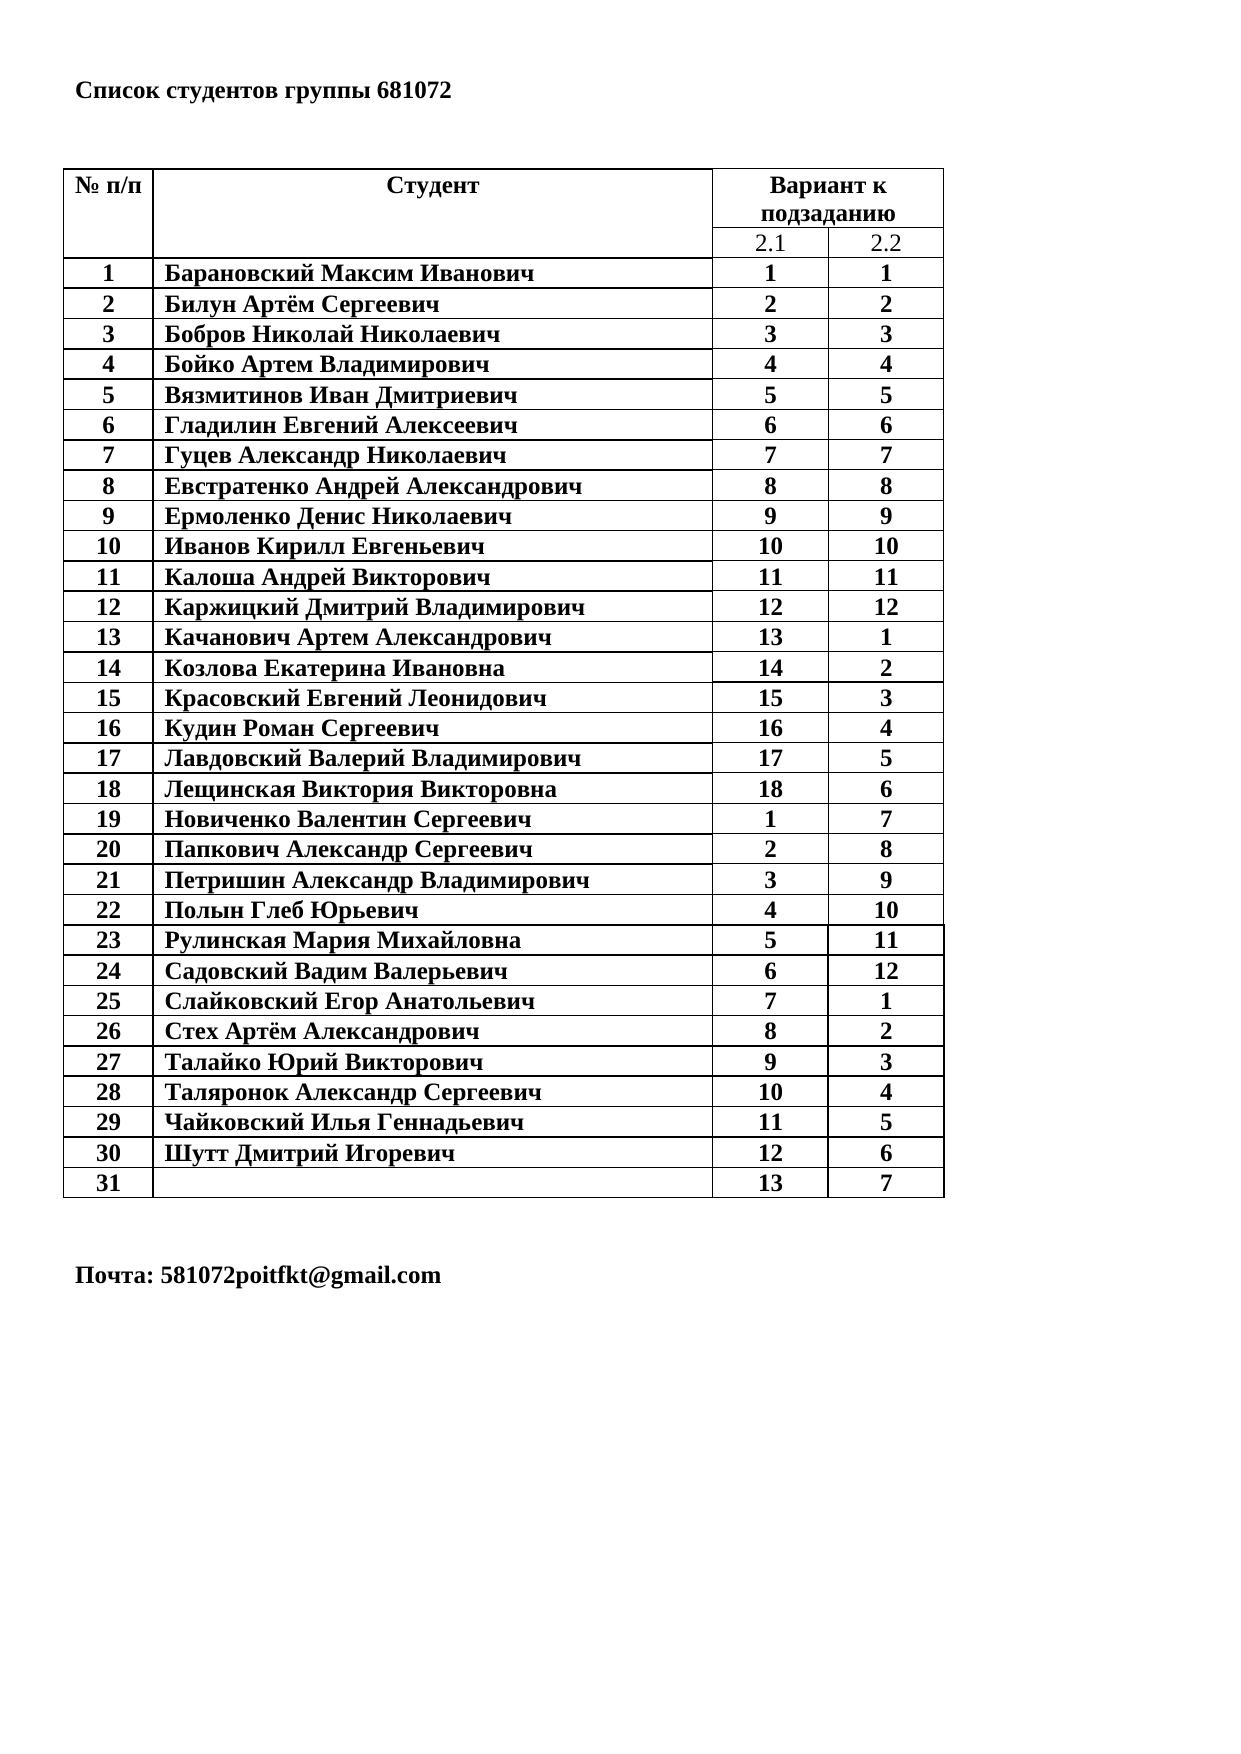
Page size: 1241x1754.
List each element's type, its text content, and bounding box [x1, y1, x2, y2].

table_cell 8 [829, 834, 943, 863]
table_cell 5 [713, 926, 827, 954]
table_cell Козлова Екатерина Ивановна [154, 653, 712, 681]
table_cell 28 [64, 1077, 152, 1106]
table_cell 22 [64, 895, 152, 924]
table_cell 27 [64, 1047, 152, 1075]
table_cell 3 [713, 864, 828, 893]
table_cell 15 [64, 683, 152, 712]
table_cell 11 [829, 926, 943, 954]
table_cell 2.2 [829, 228, 943, 257]
table_cell 6 [713, 956, 827, 984]
table_cell Каржицкий Дмитрий Владимирович [154, 592, 712, 621]
table_cell 5 [64, 380, 152, 408]
table_cell 25 [64, 986, 152, 1015]
table_cell 2 [64, 289, 152, 318]
table_cell Красовский Евгений Леонидович [154, 683, 712, 712]
table_cell 12 [713, 1138, 827, 1166]
table_cell 9 [713, 1047, 827, 1075]
table_cell Талайко Юрий Викторович [154, 1047, 712, 1075]
table_cell Бобров Николай Николаевич [154, 319, 712, 348]
table_cell 12 [713, 591, 828, 621]
table_cell 5 [829, 1107, 943, 1136]
table_cell 12 [829, 591, 943, 621]
table_cell 6 [829, 1138, 943, 1166]
table_cell 17 [64, 744, 152, 772]
table_cell Евстратенко Андрей Александрович [154, 471, 712, 499]
table_cell Лавдовский Валерий Владимирович [154, 744, 712, 772]
table_cell 10 [829, 895, 943, 924]
table_cell 10 [713, 531, 828, 560]
table_cell 11 [713, 1107, 827, 1136]
table_cell Качанович Артем Александрович [154, 622, 712, 651]
table_cell 10 [64, 531, 152, 560]
table_cell 9 [713, 501, 828, 530]
table_cell [154, 1168, 712, 1197]
table_cell 13 [64, 622, 152, 651]
table_header № п/п [64, 170, 152, 257]
table_cell 30 [64, 1138, 152, 1166]
table_cell 31 [64, 1168, 152, 1197]
table_cell Полын Глеб Юрьевич [154, 895, 712, 924]
table_cell 9 [829, 501, 943, 530]
table_cell 4 [713, 349, 828, 378]
table_cell 14 [64, 653, 152, 681]
table_cell Новиченко Валентин Сергеевич [154, 804, 712, 833]
table_cell Ермоленко Денис Николаевич [154, 501, 712, 530]
table_cell Чайковский Илья Геннадьевич [154, 1107, 712, 1136]
table_cell 9 [64, 501, 152, 530]
table_cell Билун Артём Сергеевич [154, 289, 712, 318]
table_cell 1 [829, 986, 943, 1015]
table_cell 11 [713, 561, 828, 590]
table_cell 1 [829, 622, 943, 651]
table_cell 5 [713, 379, 828, 408]
table_cell 6 [713, 410, 828, 439]
table_cell 1 [829, 258, 943, 287]
table_cell 5 [829, 379, 943, 408]
table_cell 24 [64, 956, 152, 984]
table_cell Таляронок Александр Сергеевич [154, 1077, 712, 1106]
table_cell 6 [829, 773, 943, 803]
table_cell 3 [829, 683, 943, 712]
table_cell 2 [829, 288, 943, 318]
table_cell Папкович Александр Сергеевич [154, 835, 712, 863]
table_cell Слайковский Егор Анатольевич [154, 986, 712, 1015]
table_cell Иванов Кирилл Евгеньевич [154, 531, 712, 560]
table_cell 4 [829, 349, 943, 378]
table_cell 4 [829, 713, 943, 742]
table_cell Садовский Вадим Валерьевич [154, 956, 712, 984]
table_cell 2 [713, 288, 828, 318]
table_cell 9 [829, 864, 943, 893]
table_cell 1 [64, 259, 152, 287]
table_cell 13 [713, 1168, 827, 1197]
table_cell 2 [713, 834, 828, 863]
table_cell 12 [829, 956, 943, 984]
table_cell 3 [829, 319, 943, 348]
table_cell 13 [713, 622, 828, 651]
table_cell 2 [829, 1016, 943, 1045]
table_cell 16 [713, 713, 828, 742]
table_cell Рулинская Мария Михайловна [154, 926, 712, 954]
table_cell 17 [713, 743, 828, 772]
table_cell 18 [713, 773, 828, 803]
table_cell 6 [829, 410, 943, 439]
table_cell 8 [64, 471, 152, 499]
table_cell 19 [64, 804, 152, 833]
table_cell 26 [64, 1016, 152, 1045]
table_cell 4 [64, 350, 152, 378]
table_cell 7 [829, 804, 943, 833]
table_cell 3 [713, 319, 828, 348]
table_cell 11 [829, 561, 943, 590]
table_cell 21 [64, 865, 152, 893]
table_cell 29 [64, 1107, 152, 1136]
table_cell 7 [713, 440, 828, 469]
table_cell 2 [829, 652, 943, 681]
table_cell 7 [713, 986, 827, 1015]
table_cell Барановский Максим Иванович [154, 259, 712, 287]
table_cell 8 [829, 470, 943, 499]
table_cell 1 [713, 804, 828, 833]
table_cell 15 [713, 683, 828, 712]
table_cell 4 [713, 895, 828, 924]
table_cell Вязмитинов Иван Дмитриевич [154, 380, 712, 408]
table_cell Кудин Роман Сергеевич [154, 713, 712, 742]
table_cell Гладилин Евгений Алексеевич [154, 410, 712, 439]
table_cell 23 [64, 926, 152, 954]
table_cell 4 [829, 1077, 943, 1106]
table_cell 16 [64, 713, 152, 742]
table_cell 1 [713, 258, 828, 287]
table_cell 18 [64, 774, 152, 803]
table_cell 6 [64, 410, 152, 439]
table_cell Лещинская Виктория Викторовна [154, 774, 712, 803]
table_cell 2.1 [713, 228, 828, 257]
text Почта: 581072poitfkt@gmail.com [75, 1260, 1165, 1289]
table_header Студент [154, 170, 712, 257]
table_cell 3 [829, 1047, 943, 1075]
table_cell 8 [713, 470, 828, 499]
table_cell Стех Артём Александрович [154, 1016, 712, 1045]
text Список студентов группы 681072 [75, 75, 1165, 104]
table_cell 12 [64, 592, 152, 621]
table_cell 11 [64, 562, 152, 590]
table_cell 14 [713, 652, 828, 681]
table_cell 8 [713, 1016, 827, 1045]
table_cell Бойко Артем Владимирович [154, 350, 712, 378]
table_cell Калоша Андрей Викторович [154, 562, 712, 590]
table_cell 5 [829, 743, 943, 772]
table_cell Петришин Александр Владимирович [154, 865, 712, 893]
table_cell 7 [64, 441, 152, 469]
table_cell 10 [713, 1077, 827, 1106]
table_cell 20 [64, 835, 152, 863]
table_cell Гуцев Александр Николаевич [154, 441, 712, 469]
table_cell 7 [829, 440, 943, 469]
table_cell 7 [829, 1168, 943, 1197]
table_cell 3 [64, 319, 152, 348]
table_cell 10 [829, 531, 943, 560]
table_header Вариант к подзаданию [713, 169, 943, 227]
table_cell Шутт Дмитрий Игоревич [154, 1138, 712, 1166]
